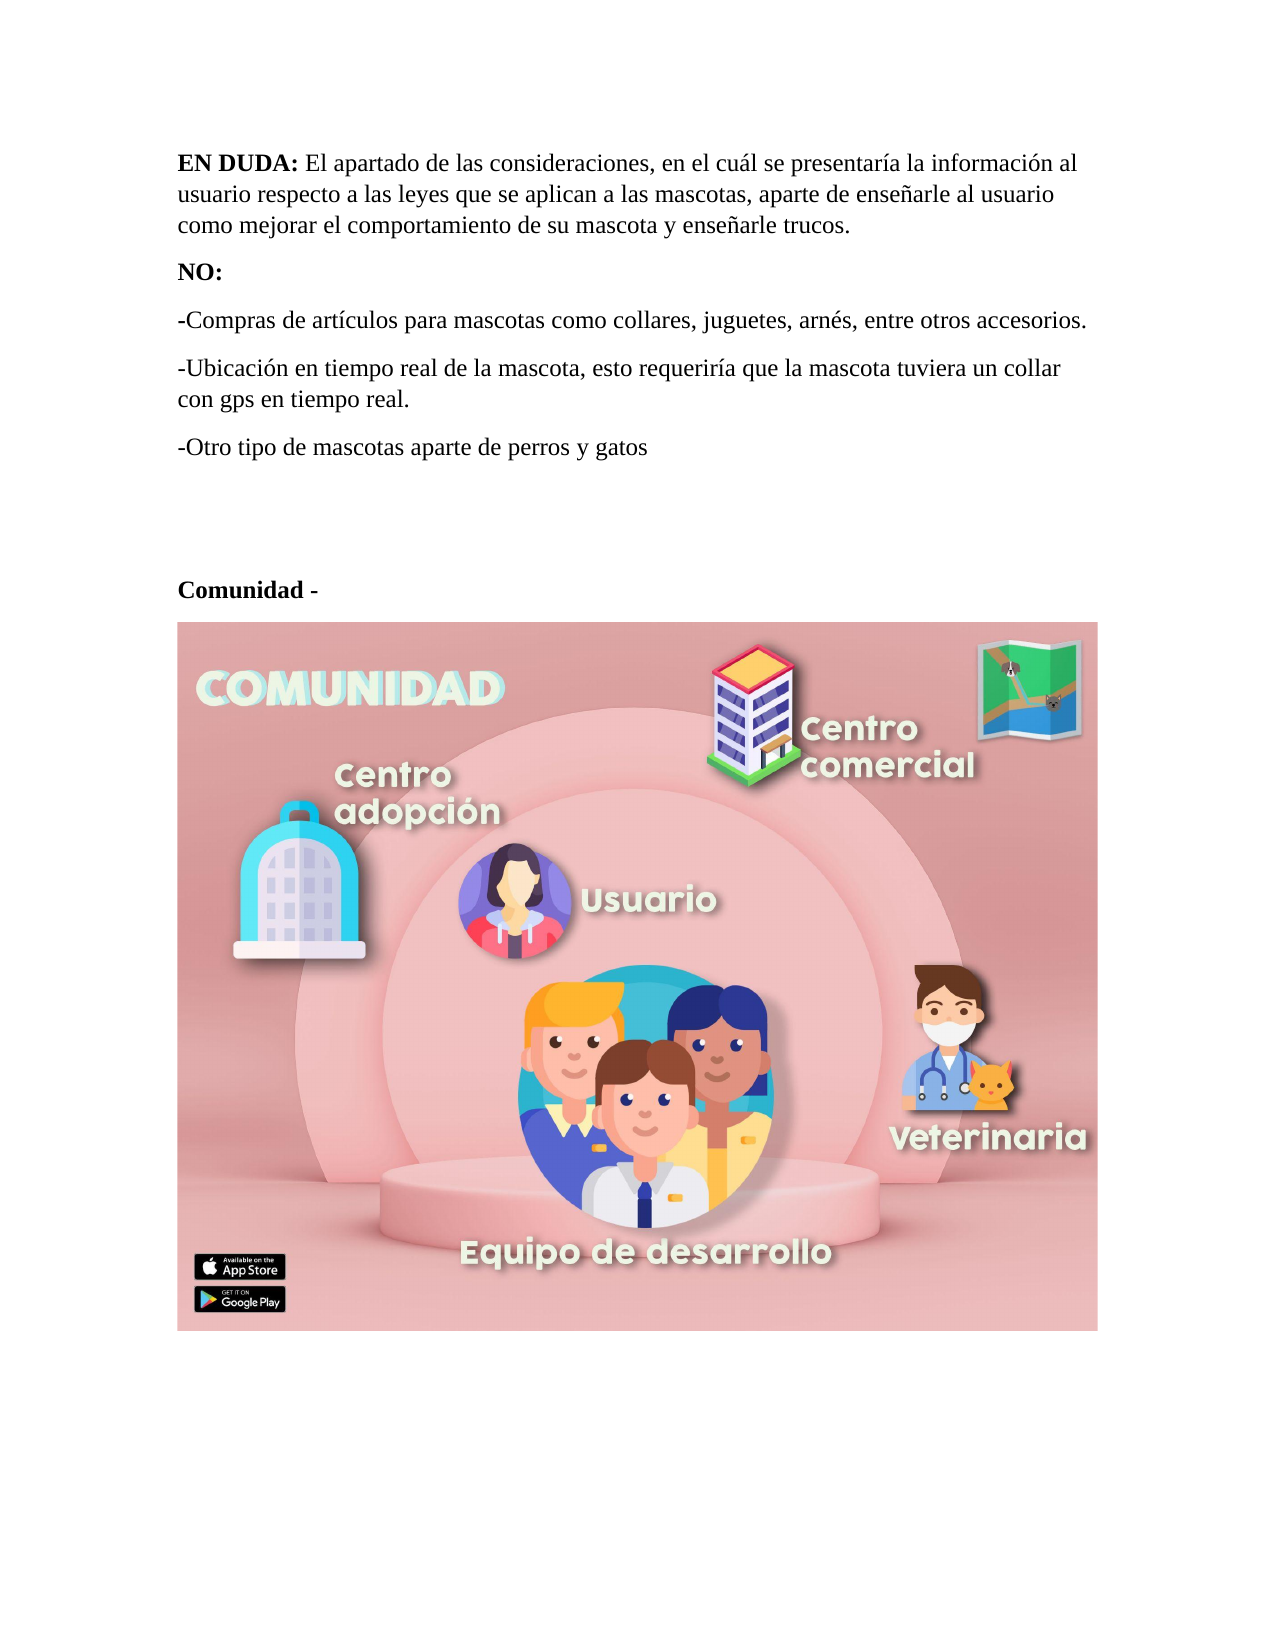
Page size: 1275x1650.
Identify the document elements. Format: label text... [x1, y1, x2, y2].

text Comunidad - [177, 575, 1098, 603]
picture [177, 622, 1098, 1331]
text NO: [177, 257, 1098, 286]
text -Ubicación en tiempo real de la mascota, esto requeriría que la mascota tuviera un collar con gps en tiempo real. [177, 353, 1098, 413]
text -Compras de artículos para mascotas como collares, juguetes, arnés, entre otros accesorios. [177, 305, 1098, 334]
text -Otro tipo de mascotas aparte de perros y gatos [177, 432, 1098, 460]
text EN DUDA: El apartado de las consideraciones, en el cuál se presentaría la información al usuario respecto a las leyes que se aplican a las mascotas, aparte de enseñarle al usuario como mejorar el comportamiento de su mascota y enseñarle trucos. [177, 148, 1098, 238]
